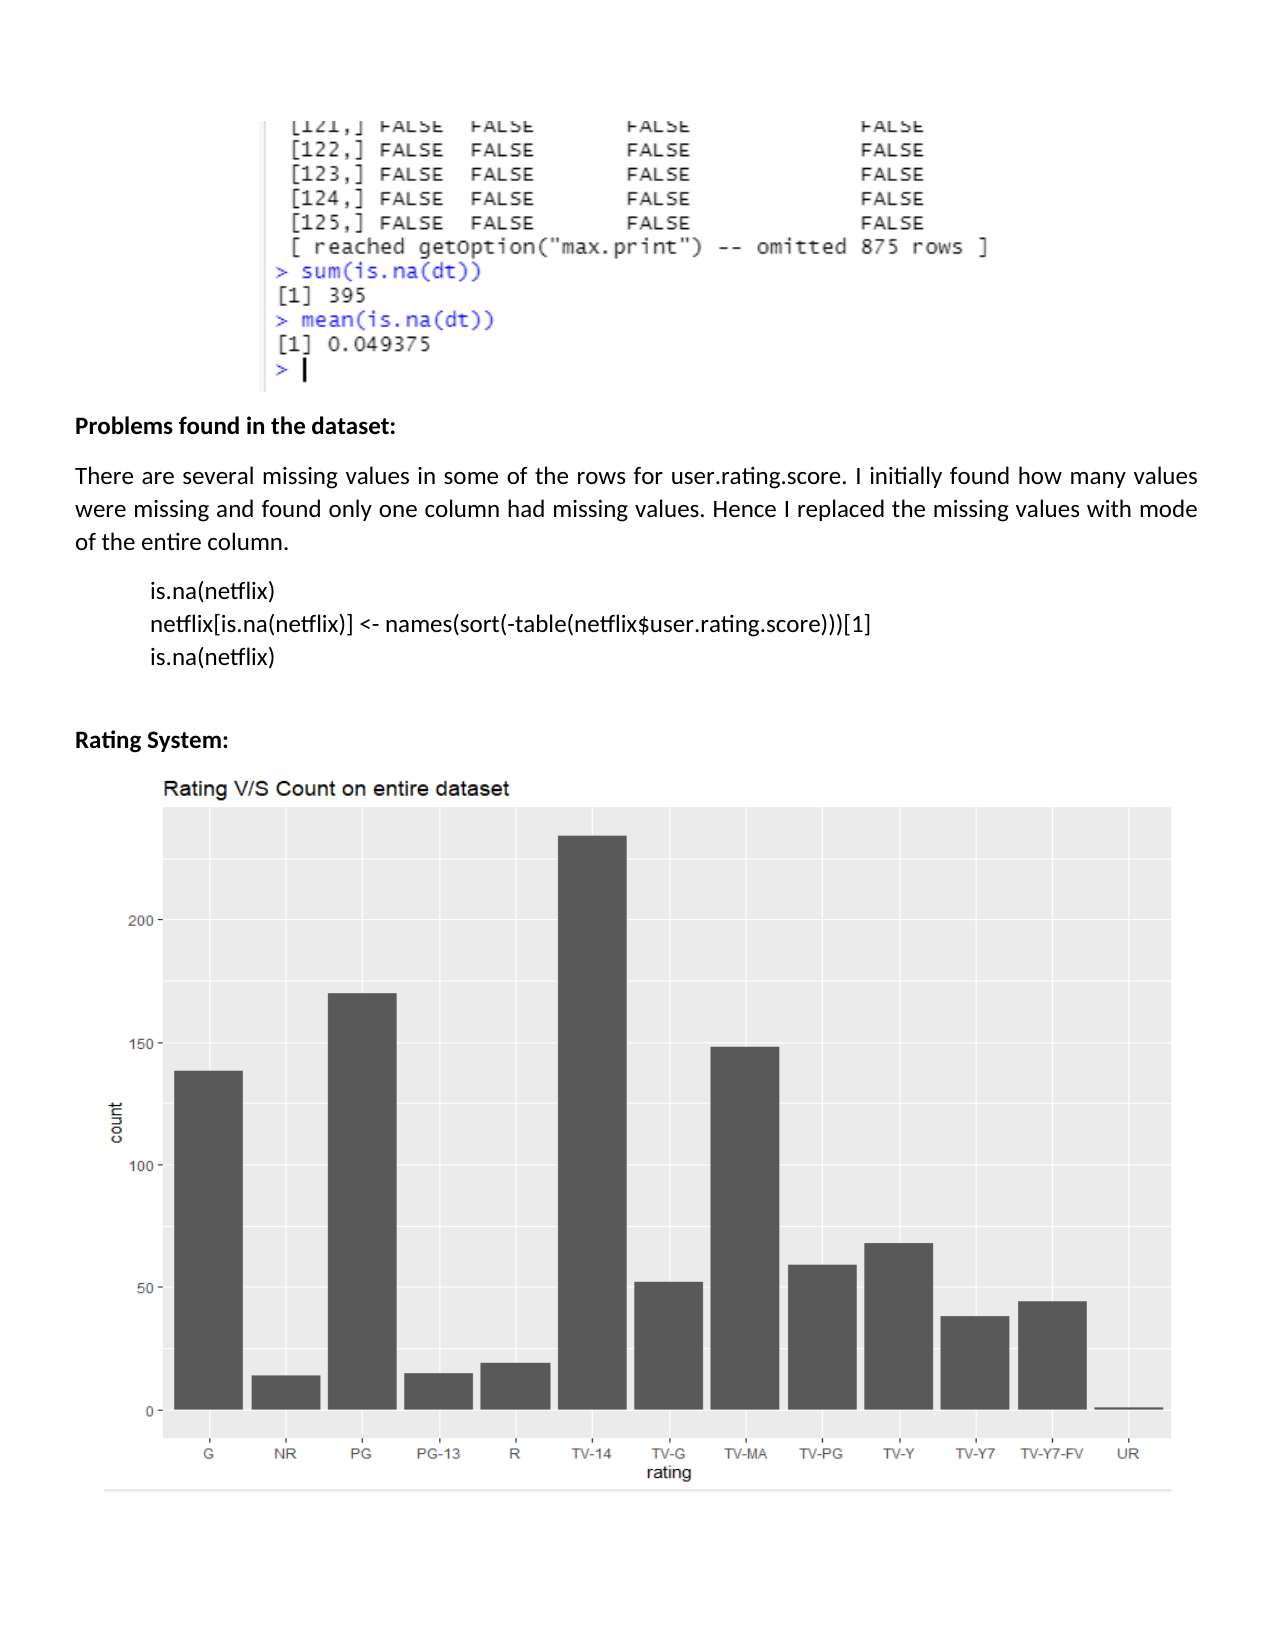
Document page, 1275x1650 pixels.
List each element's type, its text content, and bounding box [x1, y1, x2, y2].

text is.na(netflix) [150, 641, 1200, 672]
picture [258, 121, 1017, 392]
text netflix[is.na(netflix)] <- names(sort(-table(netflix$user.rating.score)))[1] [150, 608, 1200, 639]
text There are several missing values in some of the rows for user.rating.score. I initially found how many values were missing and found only one column had missing values. Hence I replaced the missing values with mode of the entire column. [75, 460, 1200, 556]
text is.na(netflix) [150, 575, 1200, 606]
text Problems found in the dataset: [75, 410, 1200, 441]
text Rating System: [75, 724, 1200, 754]
picture [103, 773, 1172, 1493]
